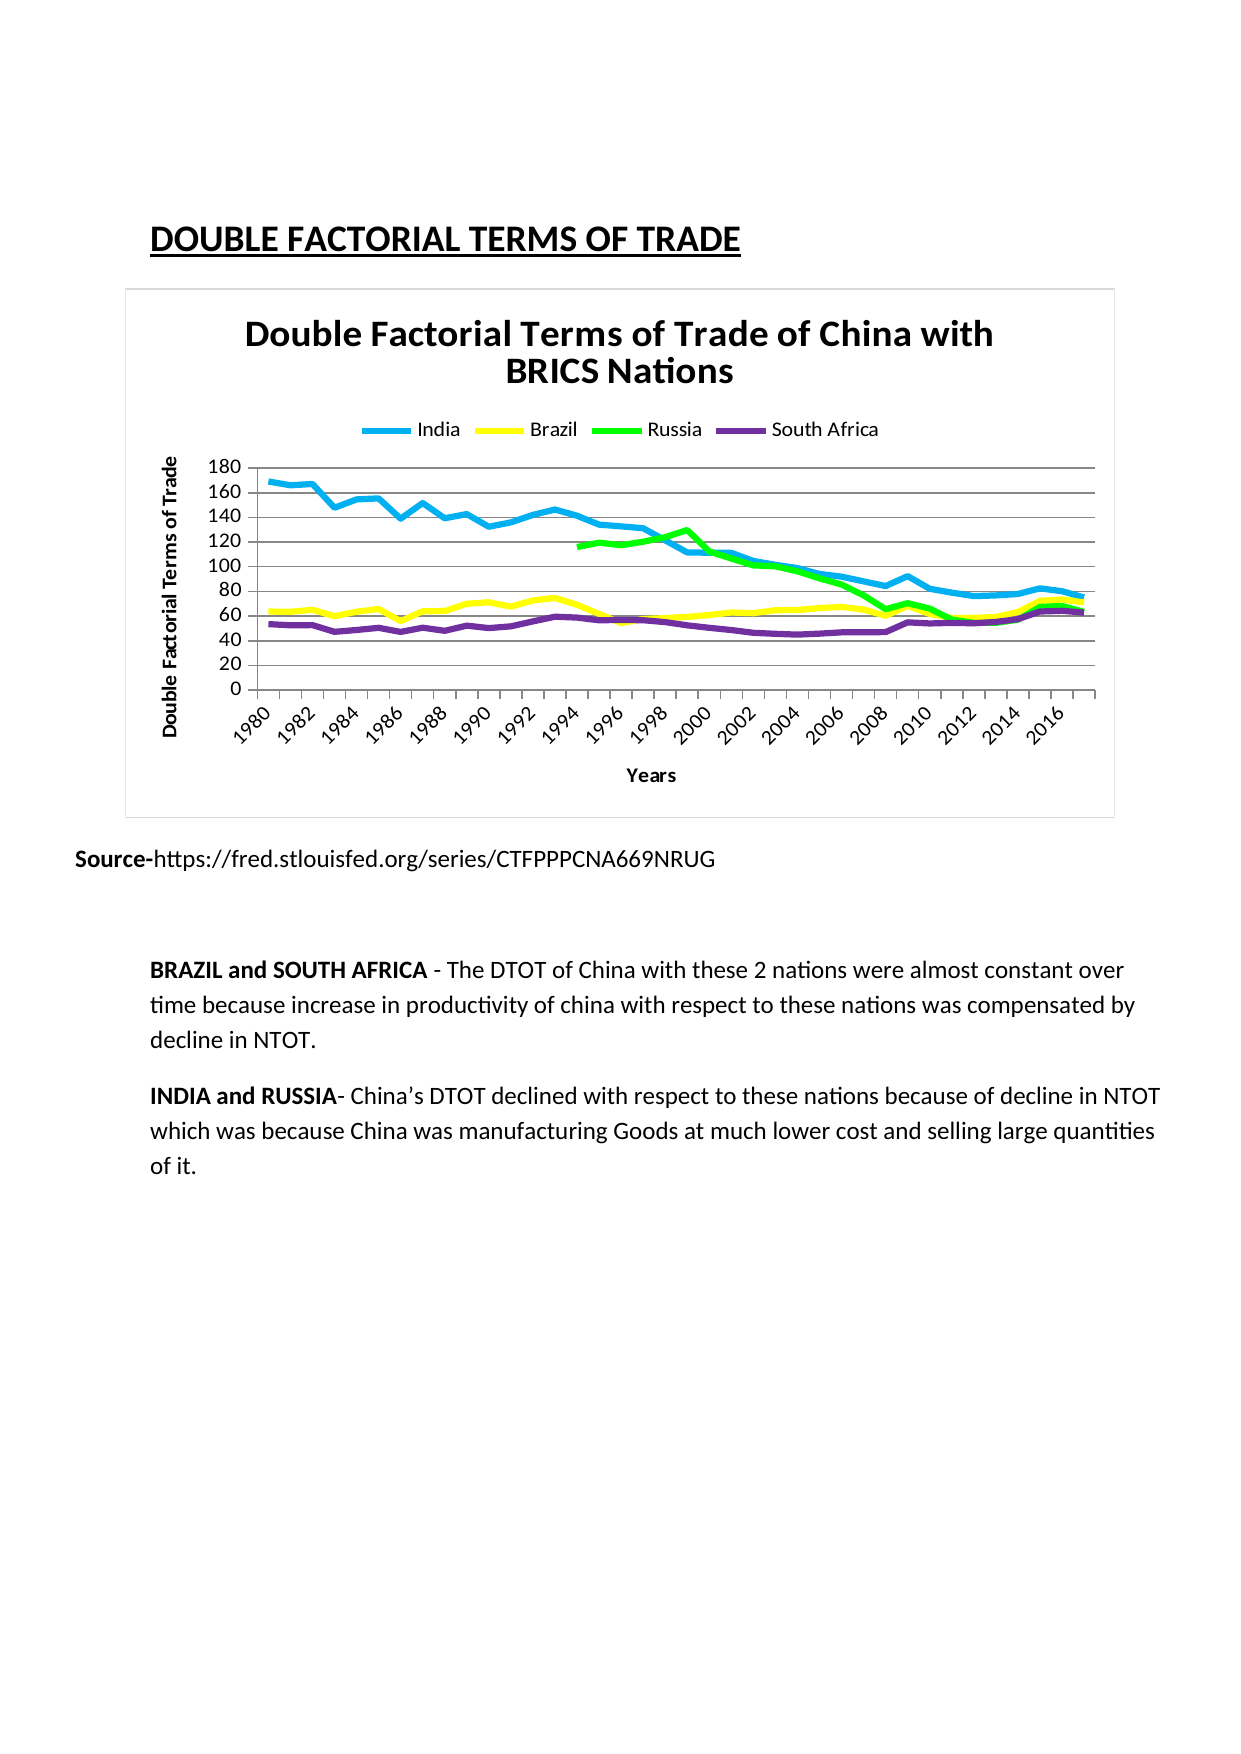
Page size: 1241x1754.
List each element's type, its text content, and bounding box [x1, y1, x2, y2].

text BRAZIL and SOUTH AFRICA - The DTOT of China with these 2 nations were almost constant over time because increase in productivity of china with respect to these nations was compensated by decline in NTOT. [150, 954, 1165, 1055]
text Source-https://fred.stlouisfed.org/series/CTFPPPCNA669NRUG [75, 843, 1165, 873]
text INDIA and RUSSIA- China’s DTOT declined with respect to these nations because of decline in NTOT which was because China was manufacturing Goods at much lower cost and selling large quantities of it. [150, 1080, 1165, 1181]
list DOUBLE FACTORIAL TERMS OF TRADE [150, 215, 1165, 261]
